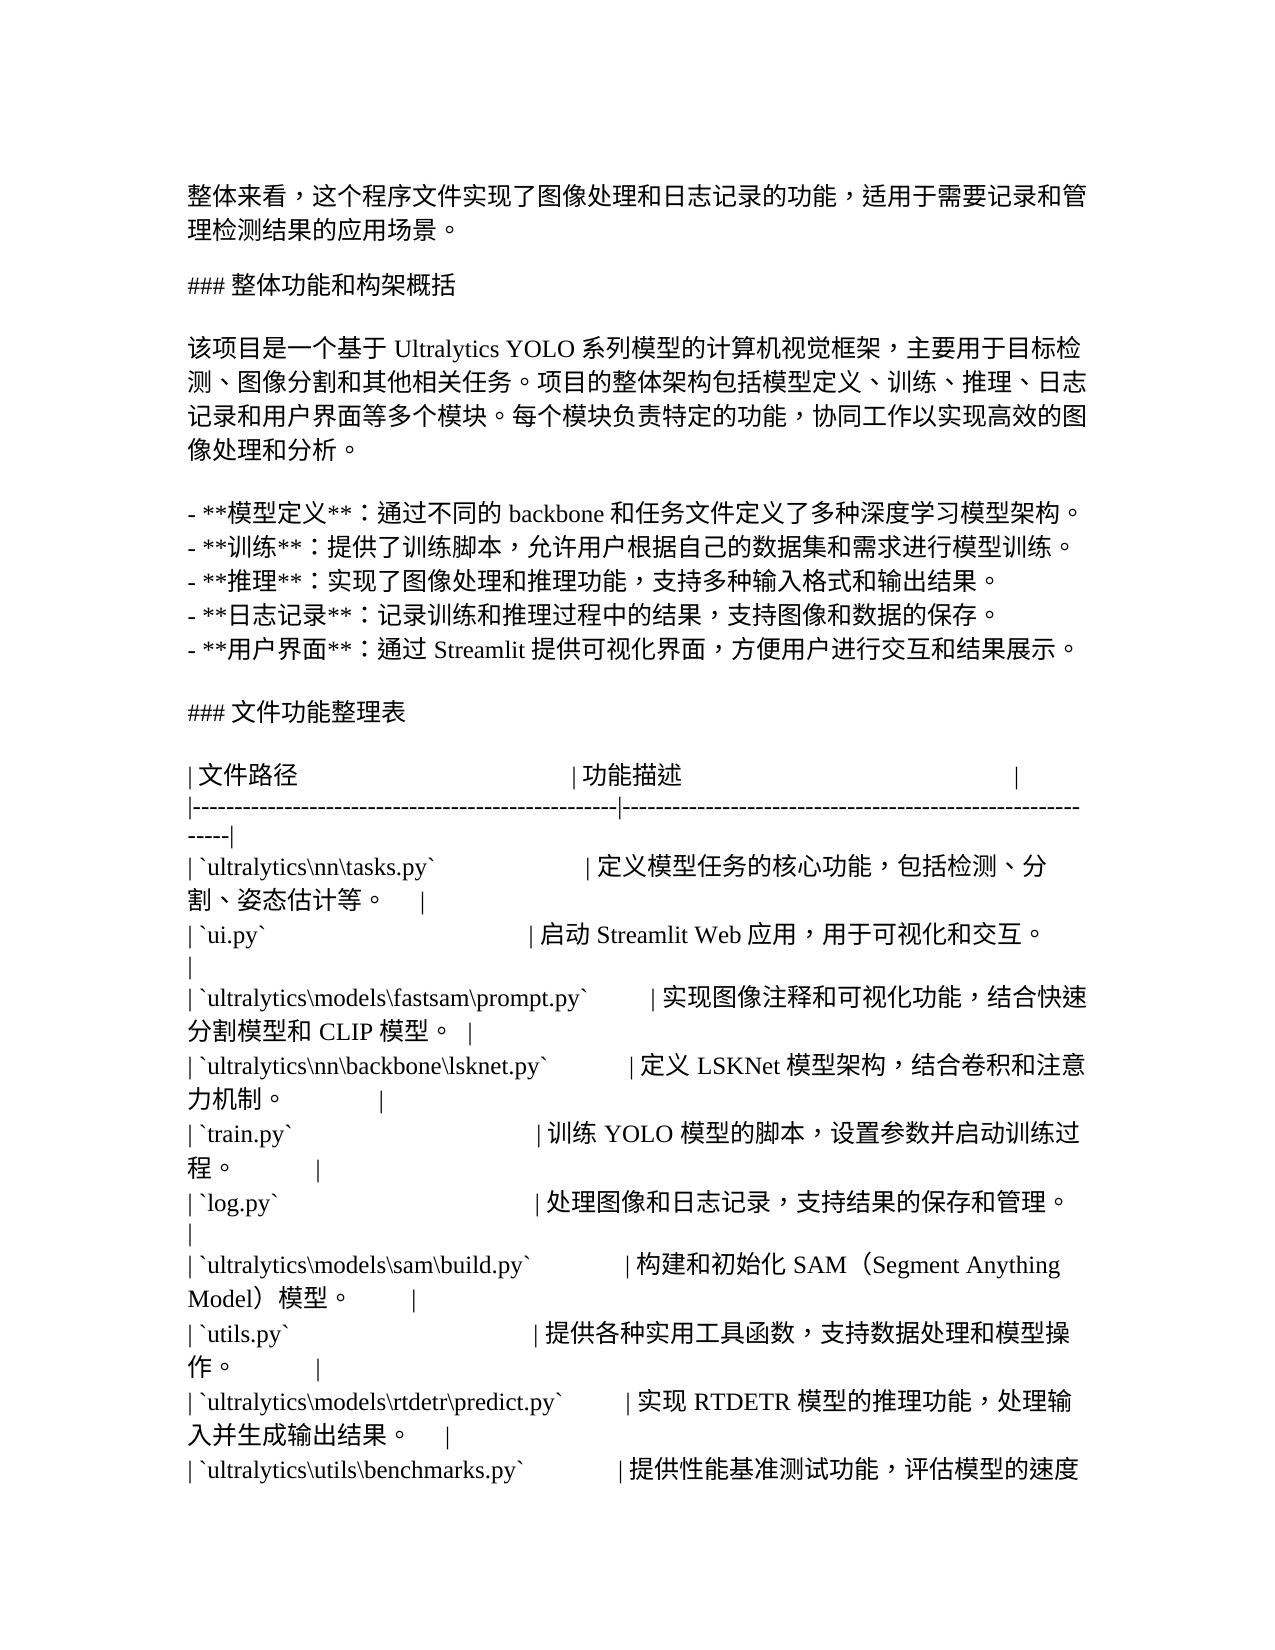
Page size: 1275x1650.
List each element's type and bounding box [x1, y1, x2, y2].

text [187, 268, 1087, 1486]
text [187, 150, 1087, 247]
